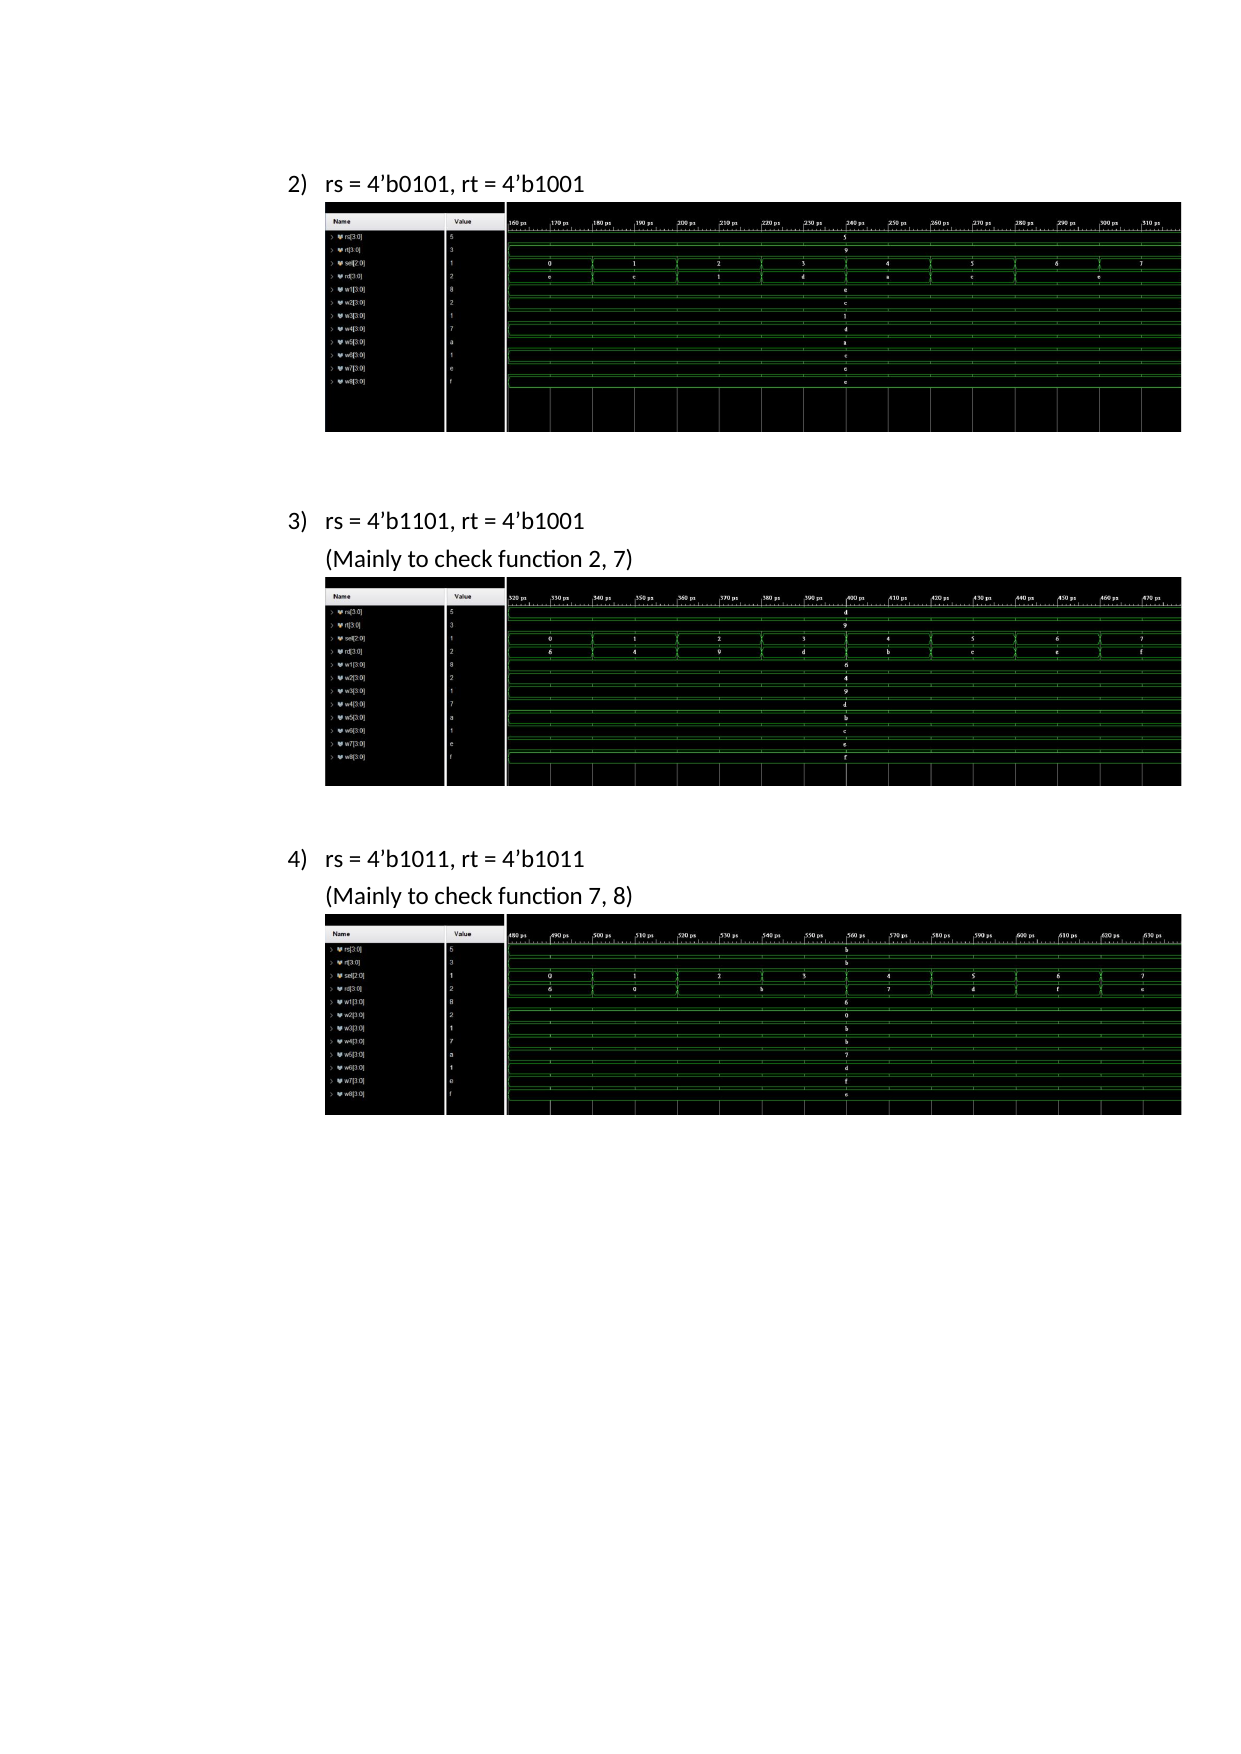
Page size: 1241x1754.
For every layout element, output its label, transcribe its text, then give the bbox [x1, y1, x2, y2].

list rs = 4’b1011, rt = 4’b1011 [287, 839, 1090, 877]
list rs = 4’b0101, rt = 4’b1001 [287, 164, 1090, 202]
picture [325, 577, 1182, 786]
list rs = 4’b1101, rt = 4’b1001 [287, 502, 1090, 539]
picture [325, 914, 1182, 1115]
picture [325, 202, 1182, 432]
list (Mainly to check function 7, 8) [325, 877, 1090, 914]
list (Mainly to check function 2, 7) [325, 539, 1090, 577]
